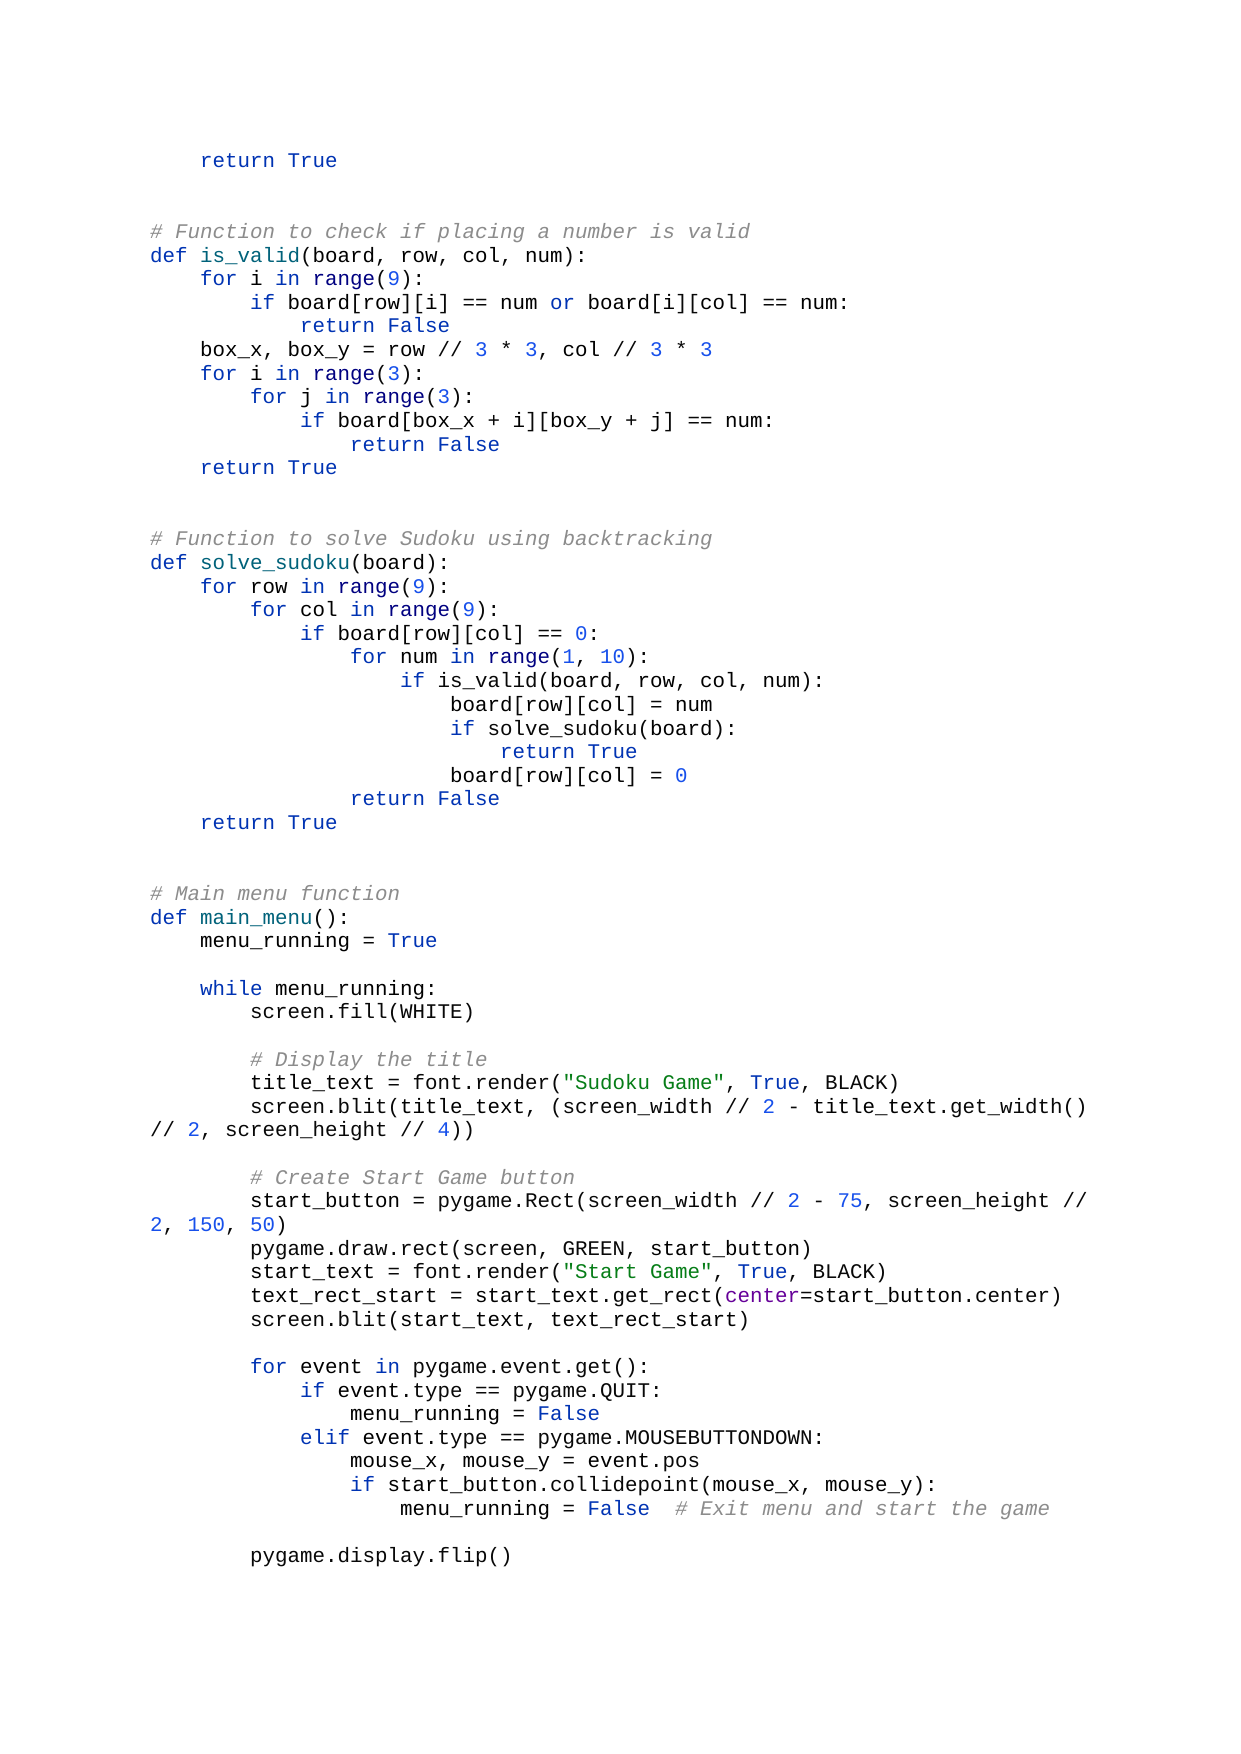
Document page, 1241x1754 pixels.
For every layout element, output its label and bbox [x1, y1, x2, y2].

text [150, 150, 1090, 1592]
